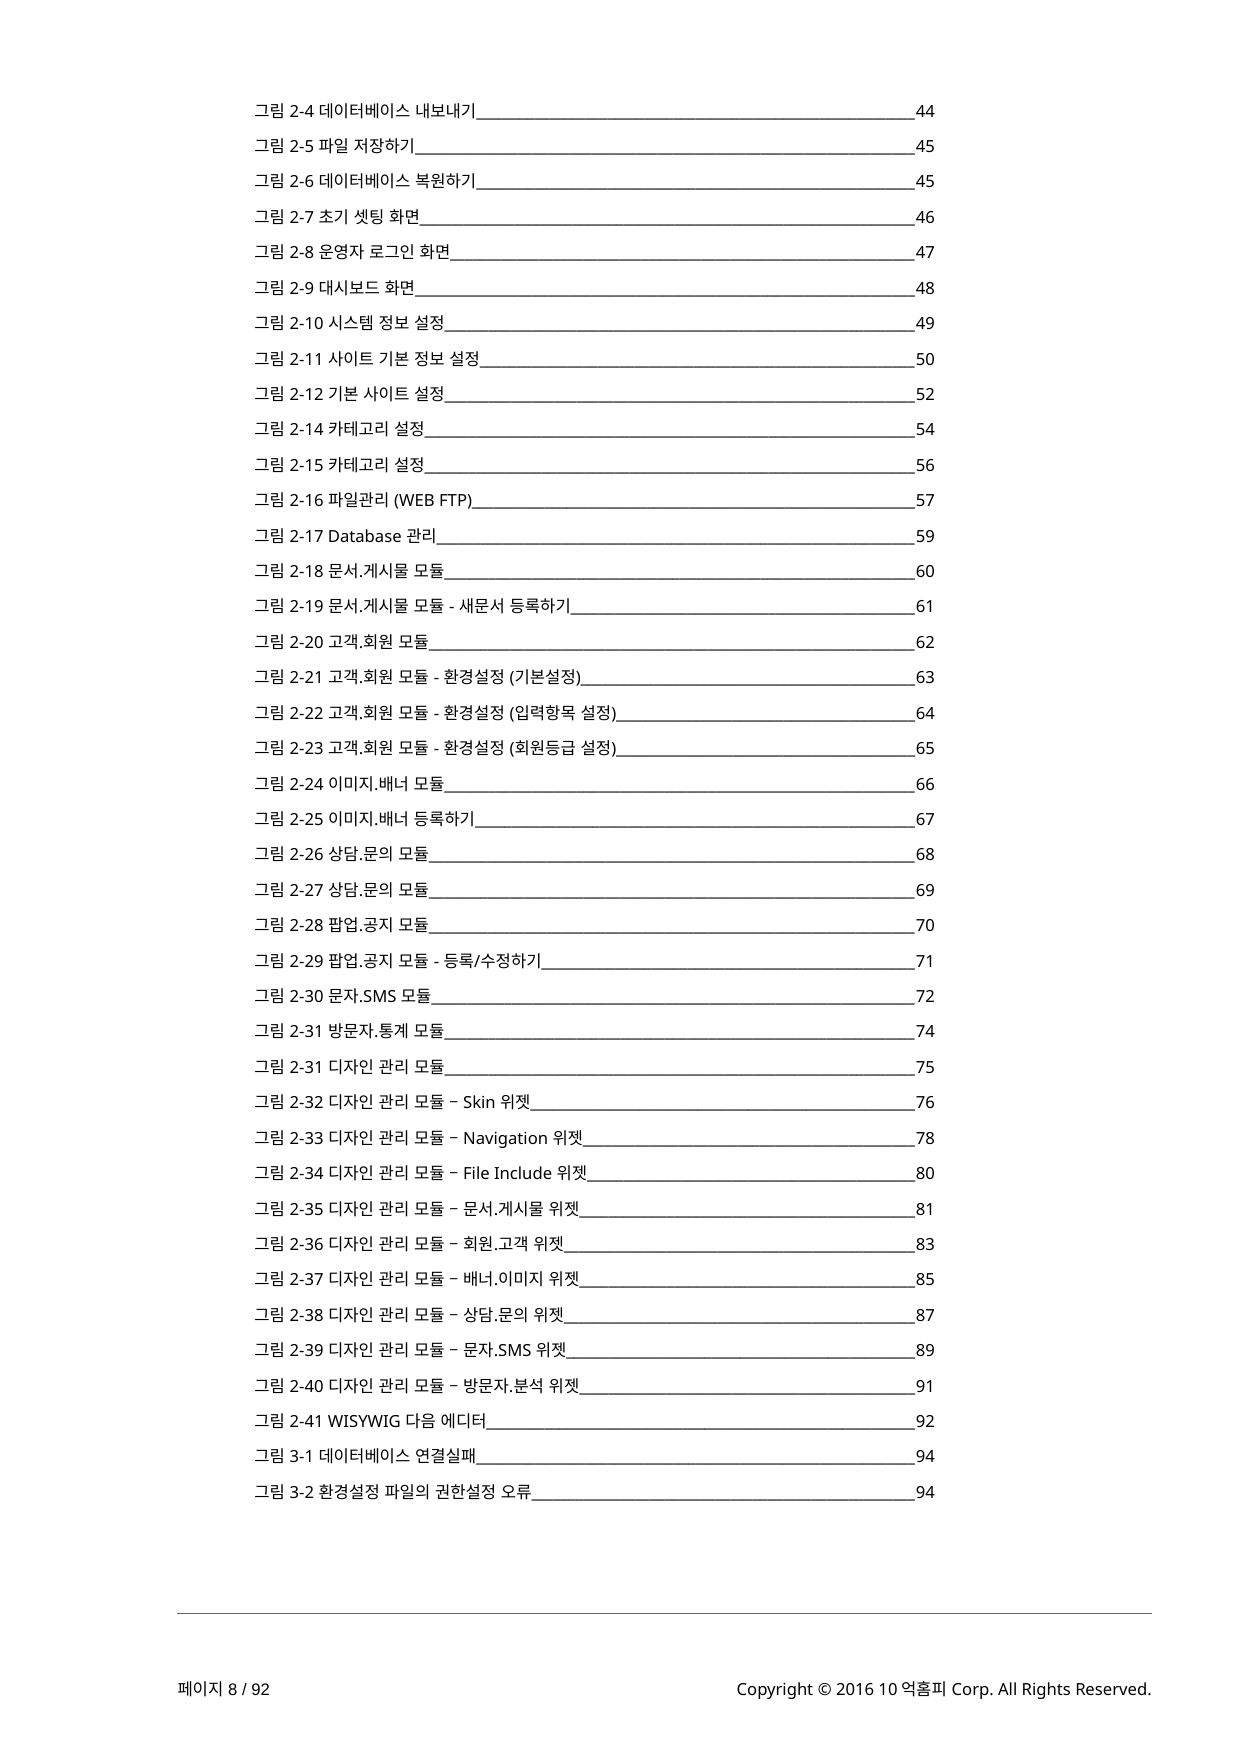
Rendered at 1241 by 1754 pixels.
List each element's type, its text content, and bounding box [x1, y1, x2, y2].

text 그림 2-22 고객.회원 모듈 - 환경설정 (입력항목 설정) 64 [254, 691, 1152, 726]
text 그림 2-31 방문자.통계 모듈 74 [254, 1009, 1152, 1045]
text 그림 2-37 디자인 관리 모듈 – 배너.이미지 위젯 85 [254, 1257, 1152, 1293]
text 그림 2-25 이미지.배너 등록하기 67 [254, 797, 1152, 832]
text 그림 2-34 디자인 관리 모듈 – File Include 위젯 80 [254, 1151, 1152, 1187]
text 그림 2-4 데이터베이스 내보내기 44 [254, 89, 1152, 124]
text 그림 2-26 상담.문의 모듈 68 [254, 832, 1152, 868]
text 그림 2-7 초기 셋팅 화면 46 [254, 195, 1152, 230]
text 그림 2-6 데이터베이스 복원하기 45 [254, 159, 1152, 195]
text 그림 2-8 운영자 로그인 화면 47 [254, 230, 1152, 266]
text 그림 2-21 고객.회원 모듈 - 환경설정 (기본설정) 63 [254, 655, 1152, 691]
text 그림 2-15 카테고리 설정 56 [254, 443, 1152, 478]
text 그림 2-19 문서.게시물 모듈 - 새문서 등록하기 61 [254, 584, 1152, 620]
text 그림 2-17 Database 관리 59 [254, 514, 1152, 549]
text 그림 2-23 고객.회원 모듈 - 환경설정 (회원등급 설정) 65 [254, 726, 1152, 762]
text 그림 2-32 디자인 관리 모듈 – Skin 위젯 76 [254, 1080, 1152, 1116]
text 그림 2-30 문자.SMS 모듈 72 [254, 974, 1152, 1009]
text 그림 2-14 카테고리 설정 54 [254, 407, 1152, 443]
text 그림 2-38 디자인 관리 모듈 – 상담.문의 위젯 87 [254, 1293, 1152, 1328]
text 그림 2-36 디자인 관리 모듈 – 회원.고객 위젯 83 [254, 1222, 1152, 1257]
text 그림 2-20 고객.회원 모듈 62 [254, 620, 1152, 655]
text 그림 2-11 사이트 기본 정보 설정 50 [254, 337, 1152, 372]
text 그림 2-18 문서.게시물 모듈 60 [254, 549, 1152, 584]
text 그림 2-10 시스템 정보 설정 49 [254, 301, 1152, 337]
text 그림 2-9 대시보드 화면 48 [254, 266, 1152, 301]
text 그림 2-27 상담.문의 모듈 69 [254, 868, 1152, 903]
text 그림 2-33 디자인 관리 모듈 – Navigation 위젯 78 [254, 1116, 1152, 1151]
text 그림 2-41 WISYWIG 다음 에디터 92 [254, 1399, 1152, 1434]
text 그림 2-40 디자인 관리 모듈 – 방문자.분석 위젯 91 [254, 1364, 1152, 1399]
text 그림 2-5 파일 저장하기 45 [254, 124, 1152, 159]
text 그림 2-12 기본 사이트 설정 52 [254, 372, 1152, 407]
text 그림 2-24 이미지.배너 모듈 66 [254, 762, 1152, 797]
text 그림 3-2 환경설정 파일의 권한설정 오류 94 [254, 1470, 1152, 1505]
text 그림 2-39 디자인 관리 모듈 – 문자.SMS 위젯 89 [254, 1328, 1152, 1364]
text 그림 2-35 디자인 관리 모듈 – 문서.게시물 위젯 81 [254, 1187, 1152, 1222]
text 그림 2-31 디자인 관리 모듈 75 [254, 1045, 1152, 1080]
text 그림 3-1 데이터베이스 연결실패 94 [254, 1434, 1152, 1470]
text 그림 2-28 팝업.공지 모듈 70 [254, 903, 1152, 939]
text 그림 2-29 팝업.공지 모듈 - 등록/수정하기 71 [254, 939, 1152, 974]
text 그림 2-16 파일관리 (WEB FTP) 57 [254, 478, 1152, 514]
